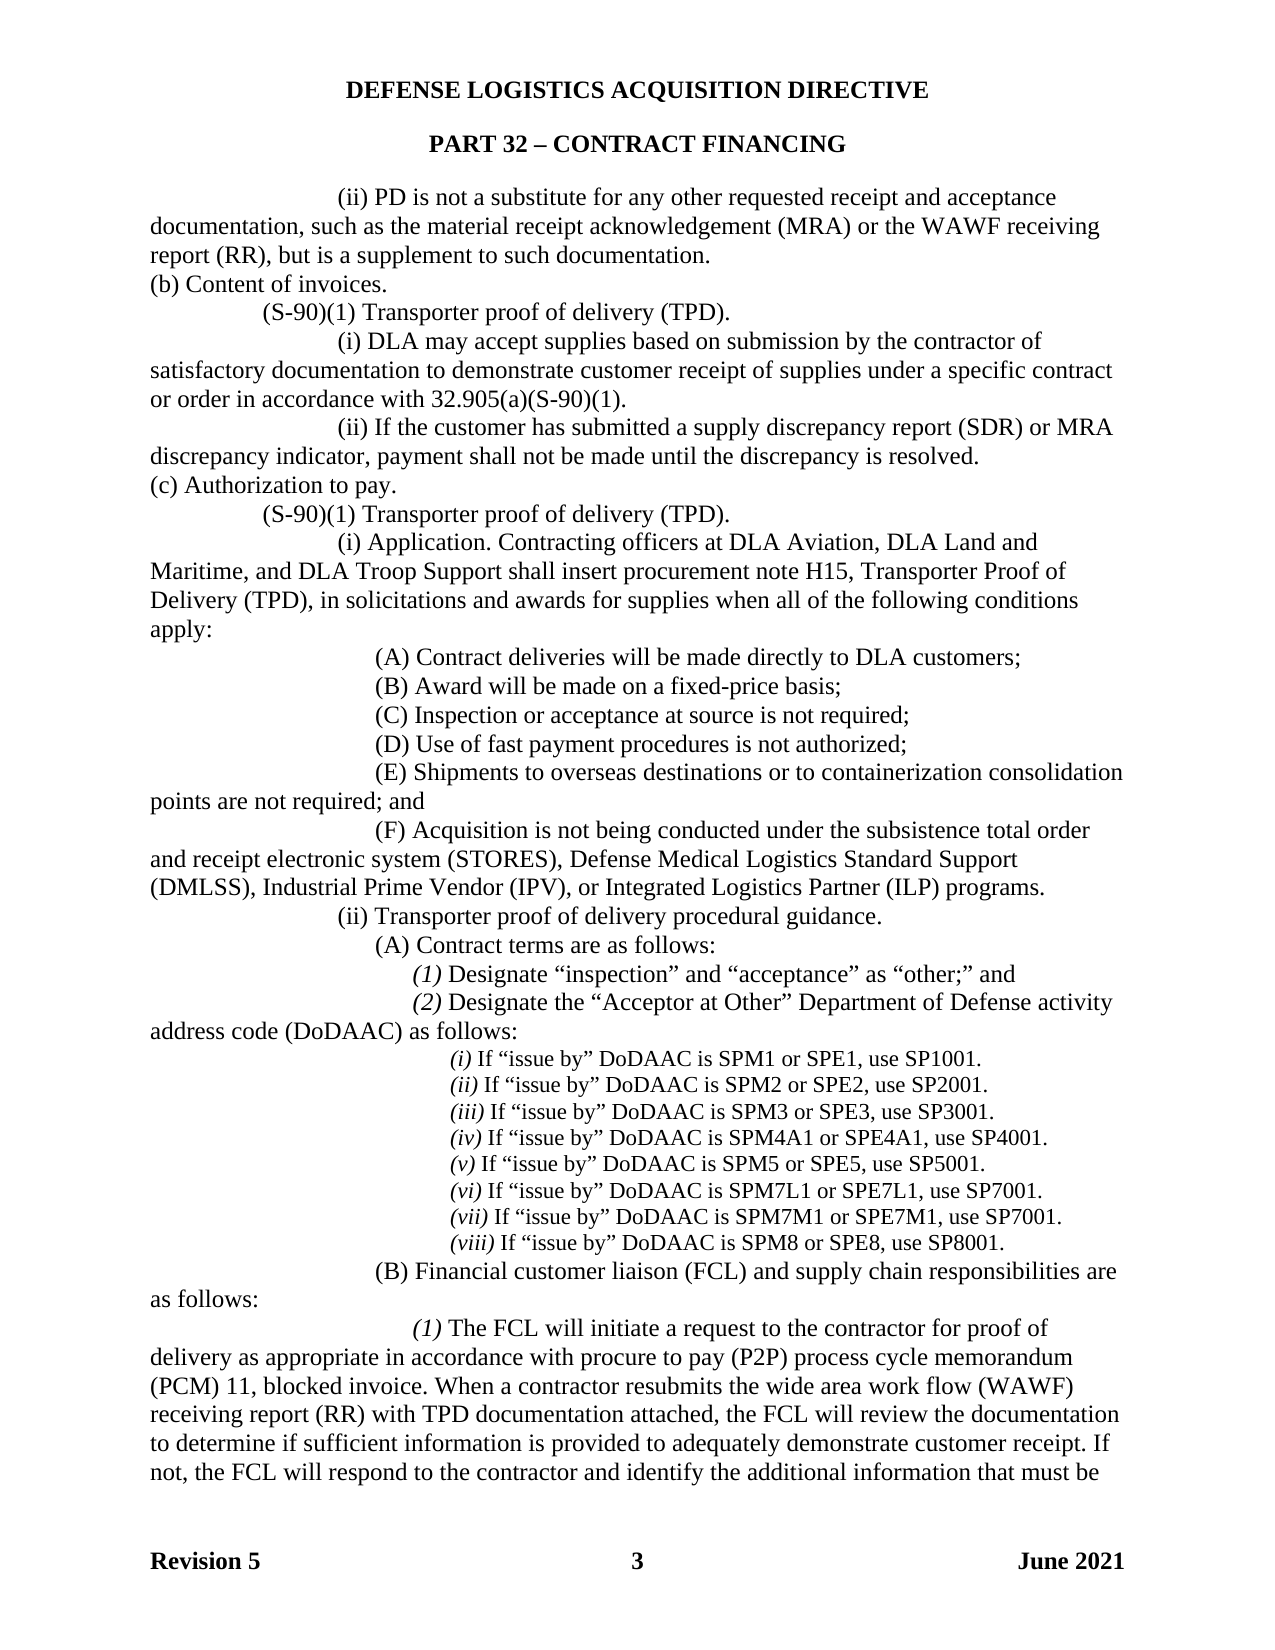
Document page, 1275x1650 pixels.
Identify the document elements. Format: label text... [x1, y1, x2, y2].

text (ii) If the customer has submitted a supply discrepancy report (SDR) or MRA discrepancy indicator, payment shall not be made until the discrepancy is resolved. [150, 412, 1125, 470]
text (i) DLA may accept supplies based on submission by the contractor of satisfactory documentation to demonstrate customer receipt of supplies under a specific contract or order in accordance with 32.905(a)(S-90)(1). [150, 326, 1125, 412]
text (ii) Transporter proof of delivery procedural guidance. [150, 901, 1125, 930]
text (ii) PD is not a substitute for any other requested receipt and acceptance documentation, such as the material receipt acknowledgement (MRA) or the WAWF receiving report (RR), but is a supplement to such documentation. [150, 182, 1125, 269]
text (viii) If “issue by” DoDAAC is SPM8 or SPE8, use SP8001. [150, 1229, 1125, 1256]
text (B) Award will be made on a fixed-price basis; [150, 671, 1125, 700]
text (F) Acquisition is not being conducted under the subsistence total order and receipt electronic system (STORES), Defense Medical Logistics Standard Support (DMLSS), Industrial Prime Vendor (IPV), or Integrated Logistics Partner (ILP) programs. [150, 815, 1125, 901]
text (1) Designate “inspection” and “acceptance” as “other;” and [150, 959, 1125, 987]
text (iii) If “issue by” DoDAAC is SPM3 or SPE3, use SP3001. [150, 1098, 1125, 1124]
text (A) Contract deliveries will be made directly to DLA customers; [150, 642, 1125, 671]
text (B) Financial customer liaison (FCL) and supply chain responsibilities are as follows: [150, 1256, 1125, 1313]
text (S-90)(1) Transporter proof of delivery (TPD). [150, 297, 1125, 326]
text (c) Authorization to pay. [150, 470, 1125, 499]
text (i) If “issue by” DoDAAC is SPM1 or SPE1, use SP1001. [150, 1045, 1125, 1071]
text (ii) If “issue by” DoDAAC is SPM2 or SPE2, use SP2001. [150, 1071, 1125, 1098]
text (vi) If “issue by” DoDAAC is SPM7L1 or SPE7L1, use SP7001. [150, 1177, 1125, 1203]
text (A) Contract terms are as follows: [150, 930, 1125, 959]
text (C) Inspection or acceptance at source is not required; [150, 700, 1125, 729]
text (E) Shipments to overseas destinations or to containerization consolidation points are not required; and [150, 757, 1125, 815]
text (2) Designate the “Acceptor at Other” Department of Defense activity address code (DoDAAC) as follows: [150, 987, 1125, 1045]
text (D) Use of fast payment procedures is not authorized; [150, 729, 1125, 757]
text (v) If “issue by” DoDAAC is SPM5 or SPE5, use SP5001. [150, 1150, 1125, 1177]
text (iv) If “issue by” DoDAAC is SPM4A1 or SPE4A1, use SP4001. [150, 1124, 1125, 1150]
text (i) Application. Contracting officers at DLA Aviation, DLA Land and Maritime, and DLA Troop Support shall insert procurement note H15, Transporter Proof of Delivery (TPD), in solicitations and awards for supplies when all of the following conditions apply: [150, 527, 1125, 642]
text (vii) If “issue by” DoDAAC is SPM7M1 or SPE7M1, use SP7001. [150, 1203, 1125, 1229]
text (S-90)(1) Transporter proof of delivery (TPD). [150, 499, 1125, 527]
text (b) Content of invoices. [150, 269, 1125, 297]
